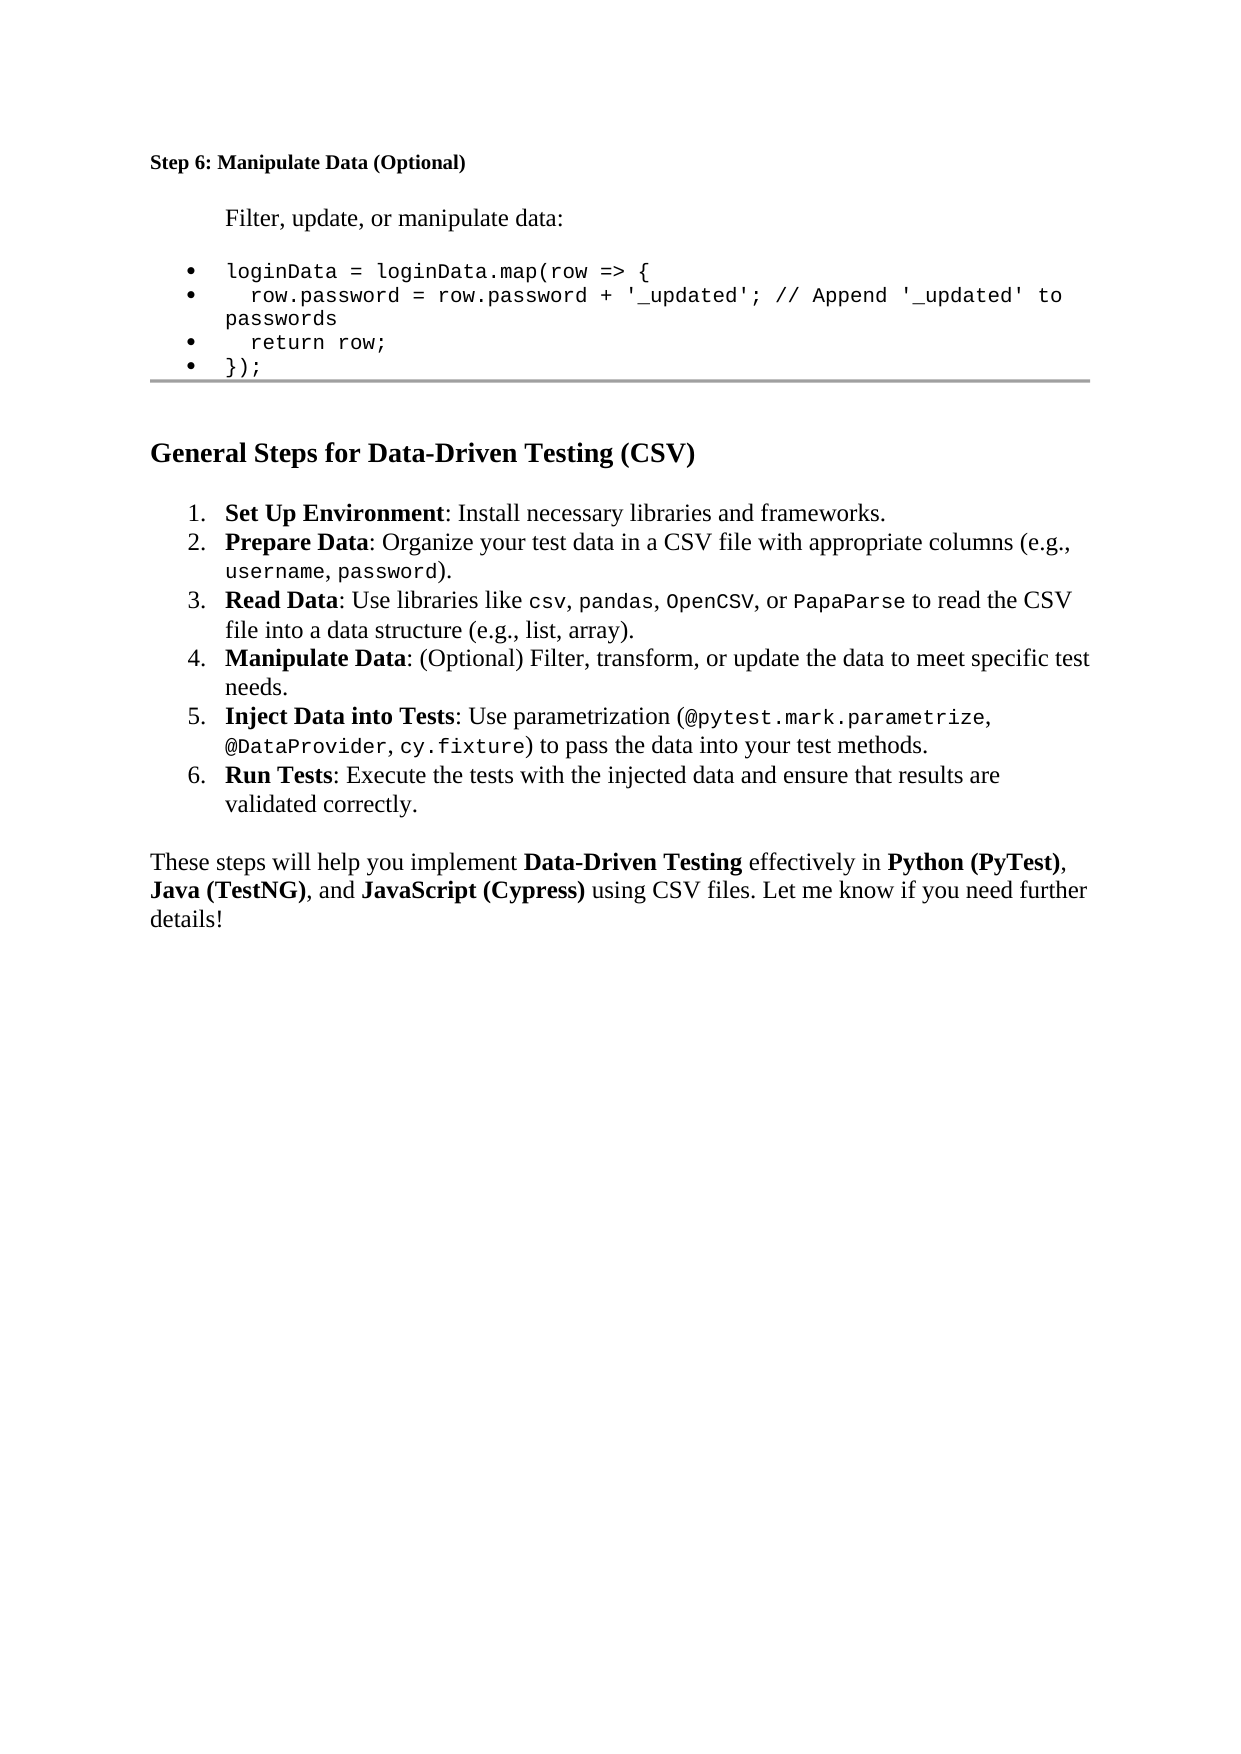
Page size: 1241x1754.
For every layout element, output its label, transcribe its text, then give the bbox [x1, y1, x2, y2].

text General Steps for Data-Driven Testing (CSV) [150, 437, 1090, 469]
list Inject Data into Tests: Use parametrization (@pytest.mark.parametrize, @DataProvider, cy.fixture) to pass the data into your test methods. [187, 701, 1090, 760]
text These steps will help you implement Data-Driven Testing effectively in Python (PyTest), Java (TestNG), and JavaScript (Cypress) using CSV files. Let me know if you need further details! [150, 847, 1090, 933]
list Set Up Environment: Install necessary libraries and frameworks. [187, 498, 1090, 527]
list }); [187, 356, 1090, 379]
text Step 6: Manipulate Data (Optional) [150, 150, 1090, 174]
list loginData = loginData.map(row => { [187, 261, 1090, 285]
list Run Tests: Execute the tests with the injected data and ensure that results are validated correctly. [187, 760, 1090, 818]
list Manipulate Data: (Optional) Filter, transform, or update the data to meet specific test needs. [187, 643, 1090, 701]
list row.password = row.password + '_updated'; // Append '_updated' to passwords [187, 285, 1090, 332]
list return row; [187, 332, 1090, 356]
list Read Data: Use libraries like csv, pandas, OpenCSV, or PapaParse to read the CSV file into a data structure (e.g., list, array). [187, 585, 1090, 643]
list Prepare Data: Organize your test data in a CSV file with appropriate columns (e.g., username, password). [187, 527, 1090, 585]
text Filter, update, or manipulate data: [225, 203, 1090, 232]
